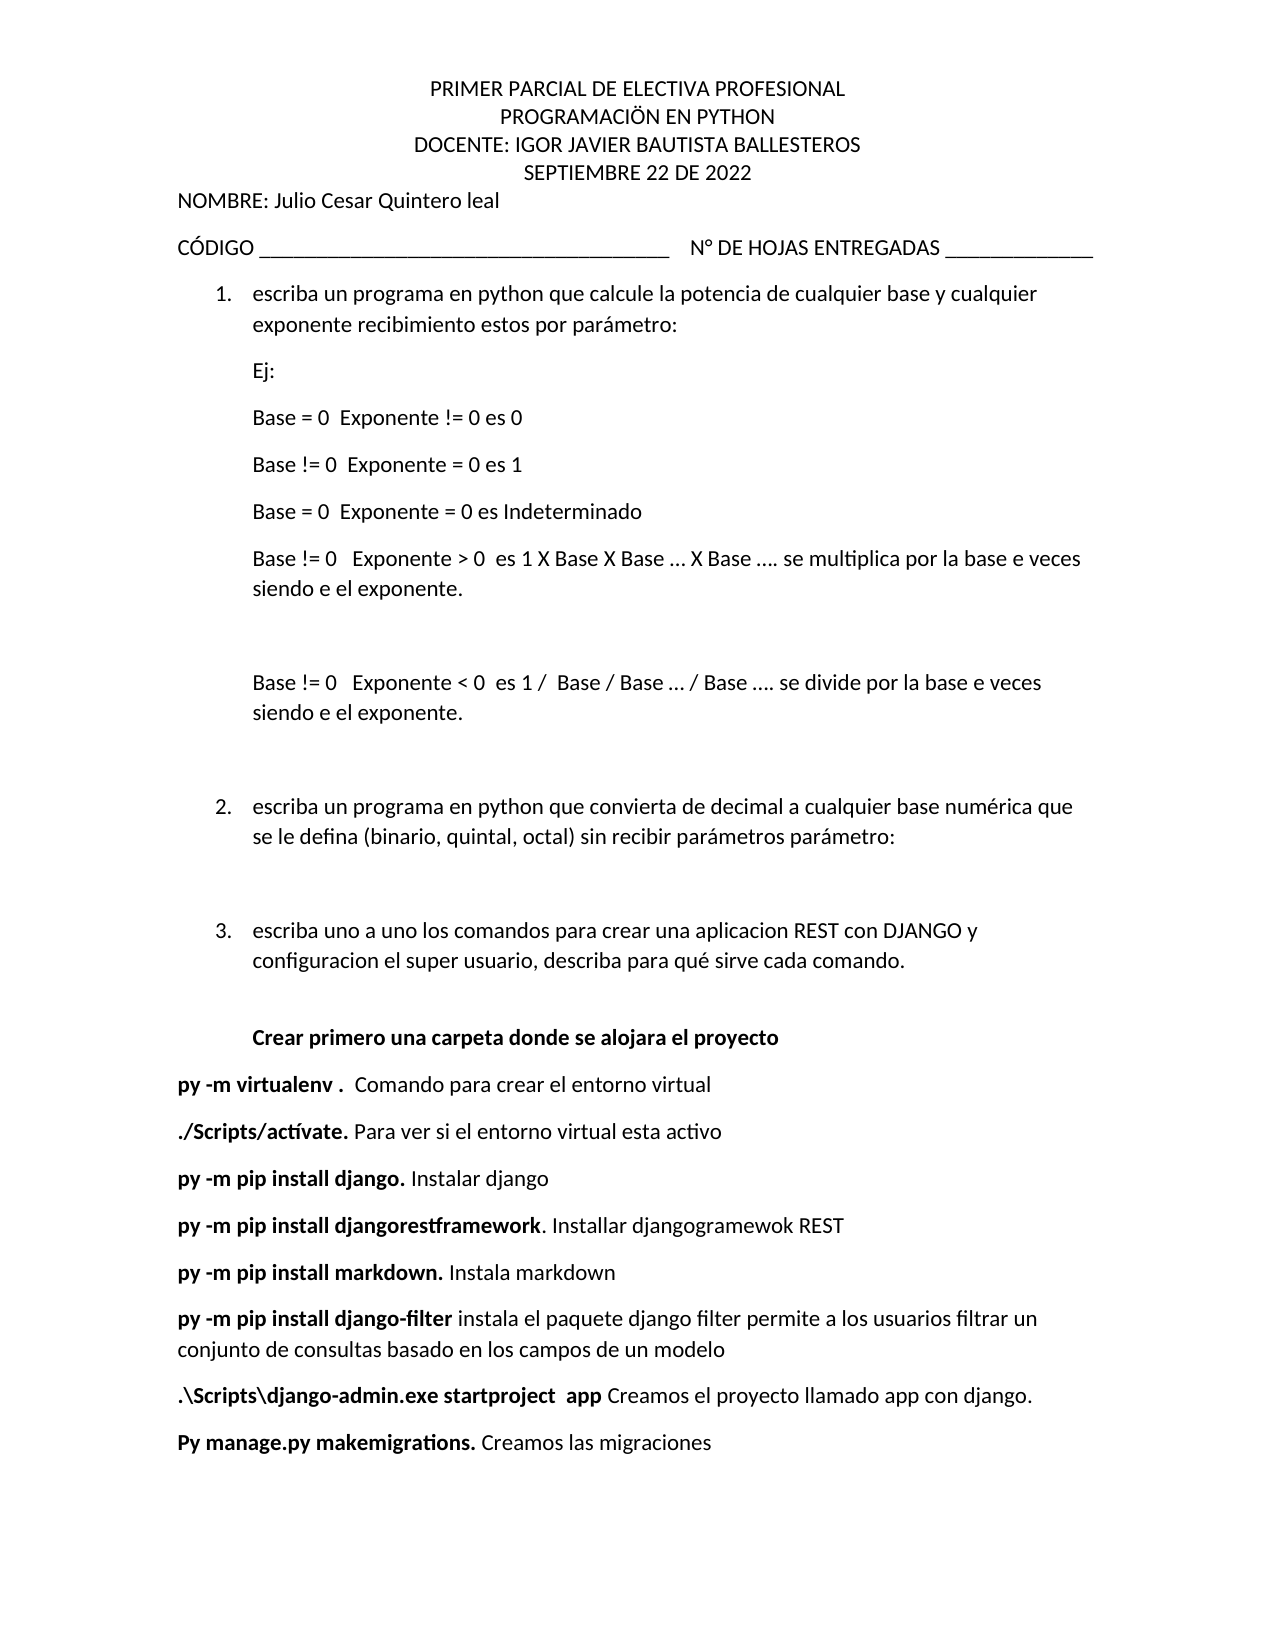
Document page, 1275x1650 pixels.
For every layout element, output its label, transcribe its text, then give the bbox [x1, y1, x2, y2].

text Ej: [252, 357, 1098, 385]
text Base != 0 Exponente = 0 es 1 [252, 450, 1098, 478]
list escriba un programa en python que calcule la potencia de cualquier base y cualquier exponente recibimiento estos por parámetro: [215, 279, 1098, 338]
text py -m pip install djangorestframework. Installar djangogramewok REST [177, 1211, 1098, 1239]
list escriba uno a uno los comandos para crear una aplicacion REST con DJANGO y configuracion el super usuario, describa para qué sirve cada comando. [215, 916, 1098, 974]
text py -m pip install django-filter instala el paquete django filter permite a los usuarios filtrar un conjunto de consultas basado en los campos de un modelo [177, 1304, 1098, 1363]
text .\Scripts\django-admin.exe startproject app Creamos el proyecto llamado app con django. [177, 1382, 1098, 1410]
text CÓDIGO ____________________________________ N° DE HOJAS ENTREGADAS _____________ [177, 233, 1098, 261]
text Py manage.py makemigrations. Creamos las migraciones [177, 1428, 1098, 1457]
text Base != 0 Exponente > 0 es 1 X Base X Base … X Base …. se multiplica por la base e veces siendo e el exponente. [252, 544, 1098, 602]
text ./Scripts/actívate. Para ver si el entorno virtual esta activo [177, 1117, 1098, 1145]
text py -m pip install markdown. Instala markdown [177, 1258, 1098, 1286]
text py -m pip install django. Instalar django [177, 1164, 1098, 1192]
text py -m virtualenv . Comando para crear el entorno virtual [177, 1070, 1098, 1098]
text Base = 0 Exponente != 0 es 0 [252, 403, 1098, 432]
text Base != 0 Exponente < 0 es 1 / Base / Base … / Base …. se divide por la base e veces siendo e el exponente. [252, 668, 1098, 726]
list escriba un programa en python que convierta de decimal a cualquier base numérica que se le defina (binario, quintal, octal) sin recibir parámetros parámetro: [215, 792, 1098, 850]
list Crear primero una carpeta donde se alojara el proyecto [252, 1023, 1098, 1051]
text NOMBRE: Julio Cesar Quintero leal [177, 186, 1098, 214]
text Base = 0 Exponente = 0 es Indeterminado [252, 497, 1098, 525]
